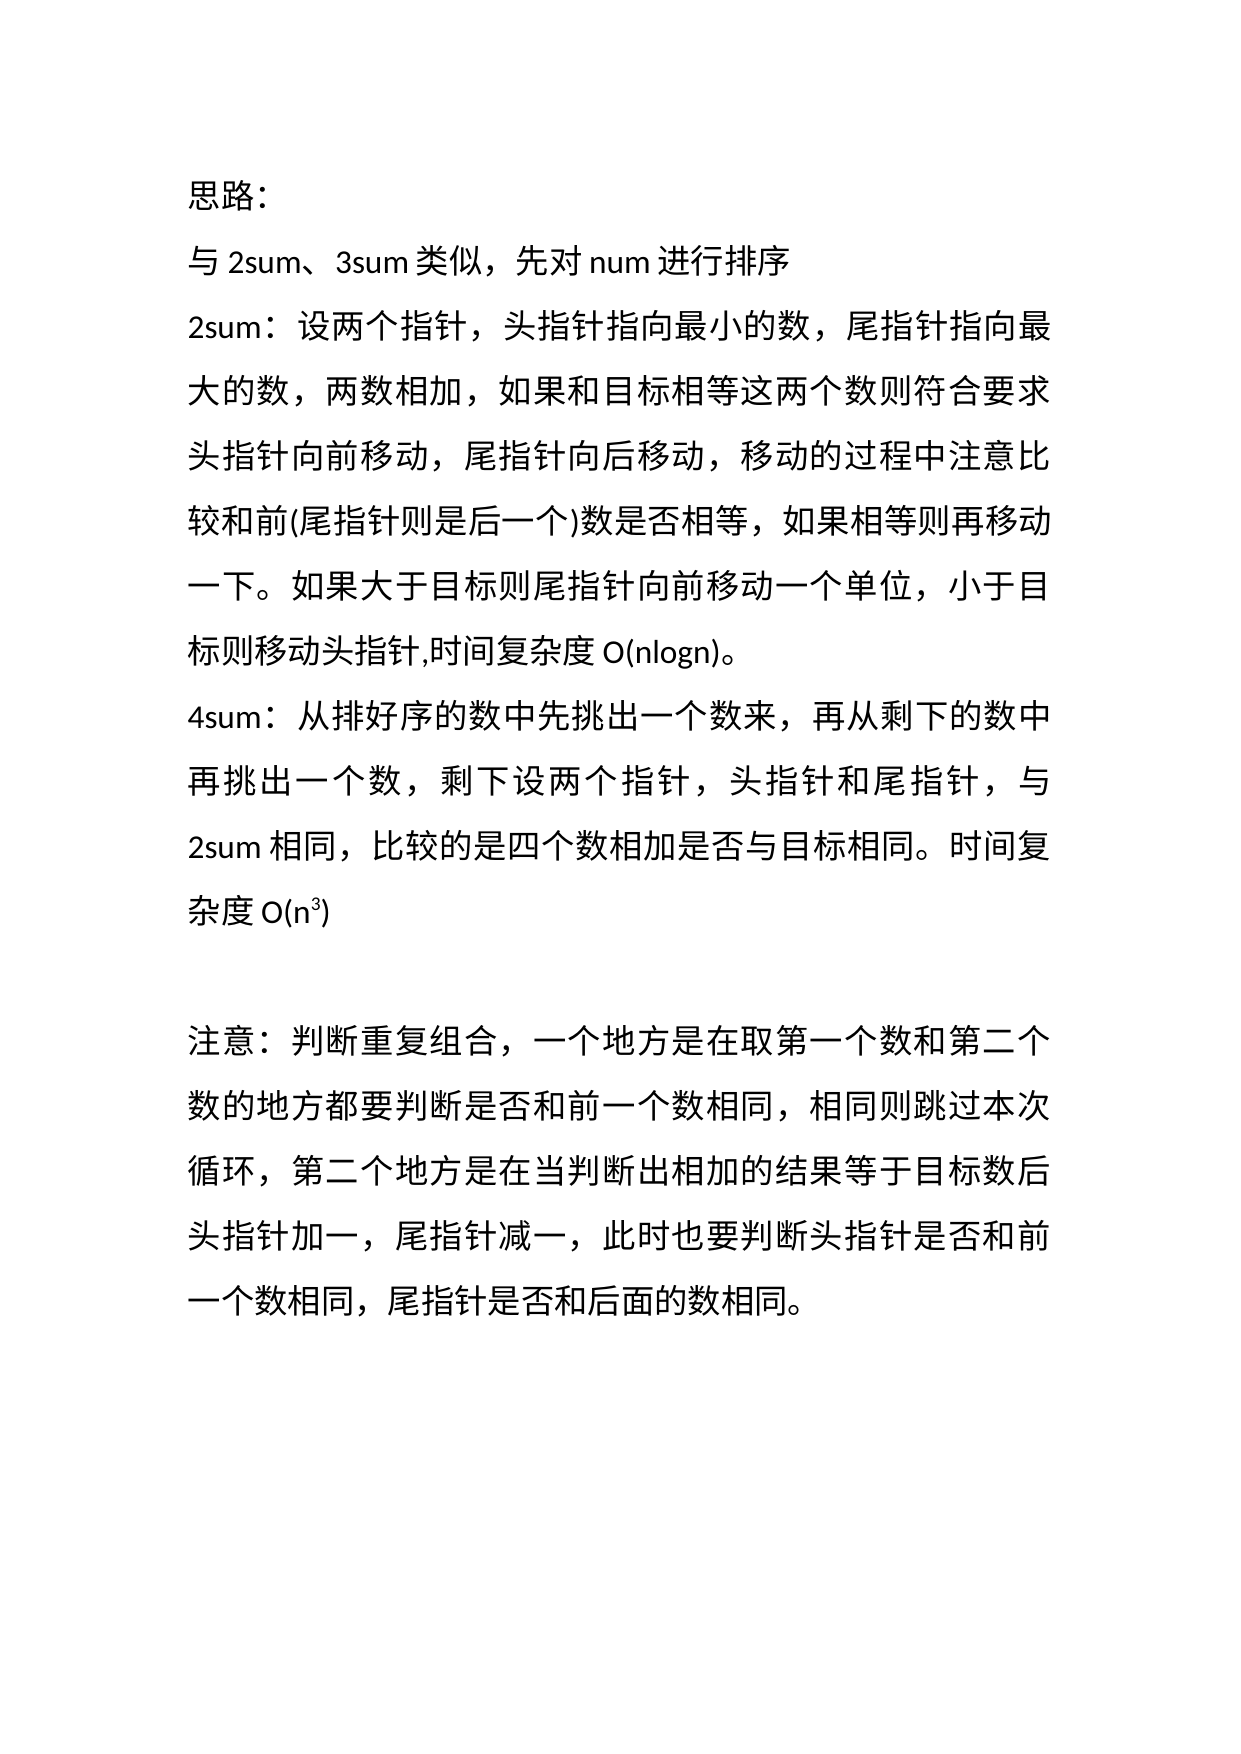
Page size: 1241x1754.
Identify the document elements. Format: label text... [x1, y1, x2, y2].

text 思路： [187, 162, 1053, 227]
text 注意：判断重复组合，一个地方是在取第一个数和第二个数的地方都要判断是否和前一个数相同，相同则跳过本次循环，第二个地方是在当判断出相加的结果等于目标数后，头指针加一，尾指针减一，此时也要判断头指针是否和前一个数相同，尾指针是否和后面的数相同。 [187, 1007, 1053, 1332]
text 2sum：设两个指针，头指针指向最小的数，尾指针指向最大的数，两数相加，如果和目标相等这两个数则符合要求，头指针向前移动，尾指针向后移动，移动的过程中注意比较和前(尾指针则是后一个)数是否相等，如果相等则再移动一下。如果大于目标则尾指针向前移动一个单位，小于目标则移动头指针,时间复杂度O(nlogn)。 [187, 292, 1053, 682]
text 与2sum、3sum类似，先对num进行排序 [187, 227, 1053, 292]
text 4sum：从排好序的数中先挑出一个数来，再从剩下的数中再挑出一个数，剩下设两个指针，头指针和尾指针，与2sum相同，比较的是四个数相加是否与目标相同。时间复杂度O(n3) [187, 682, 1053, 942]
